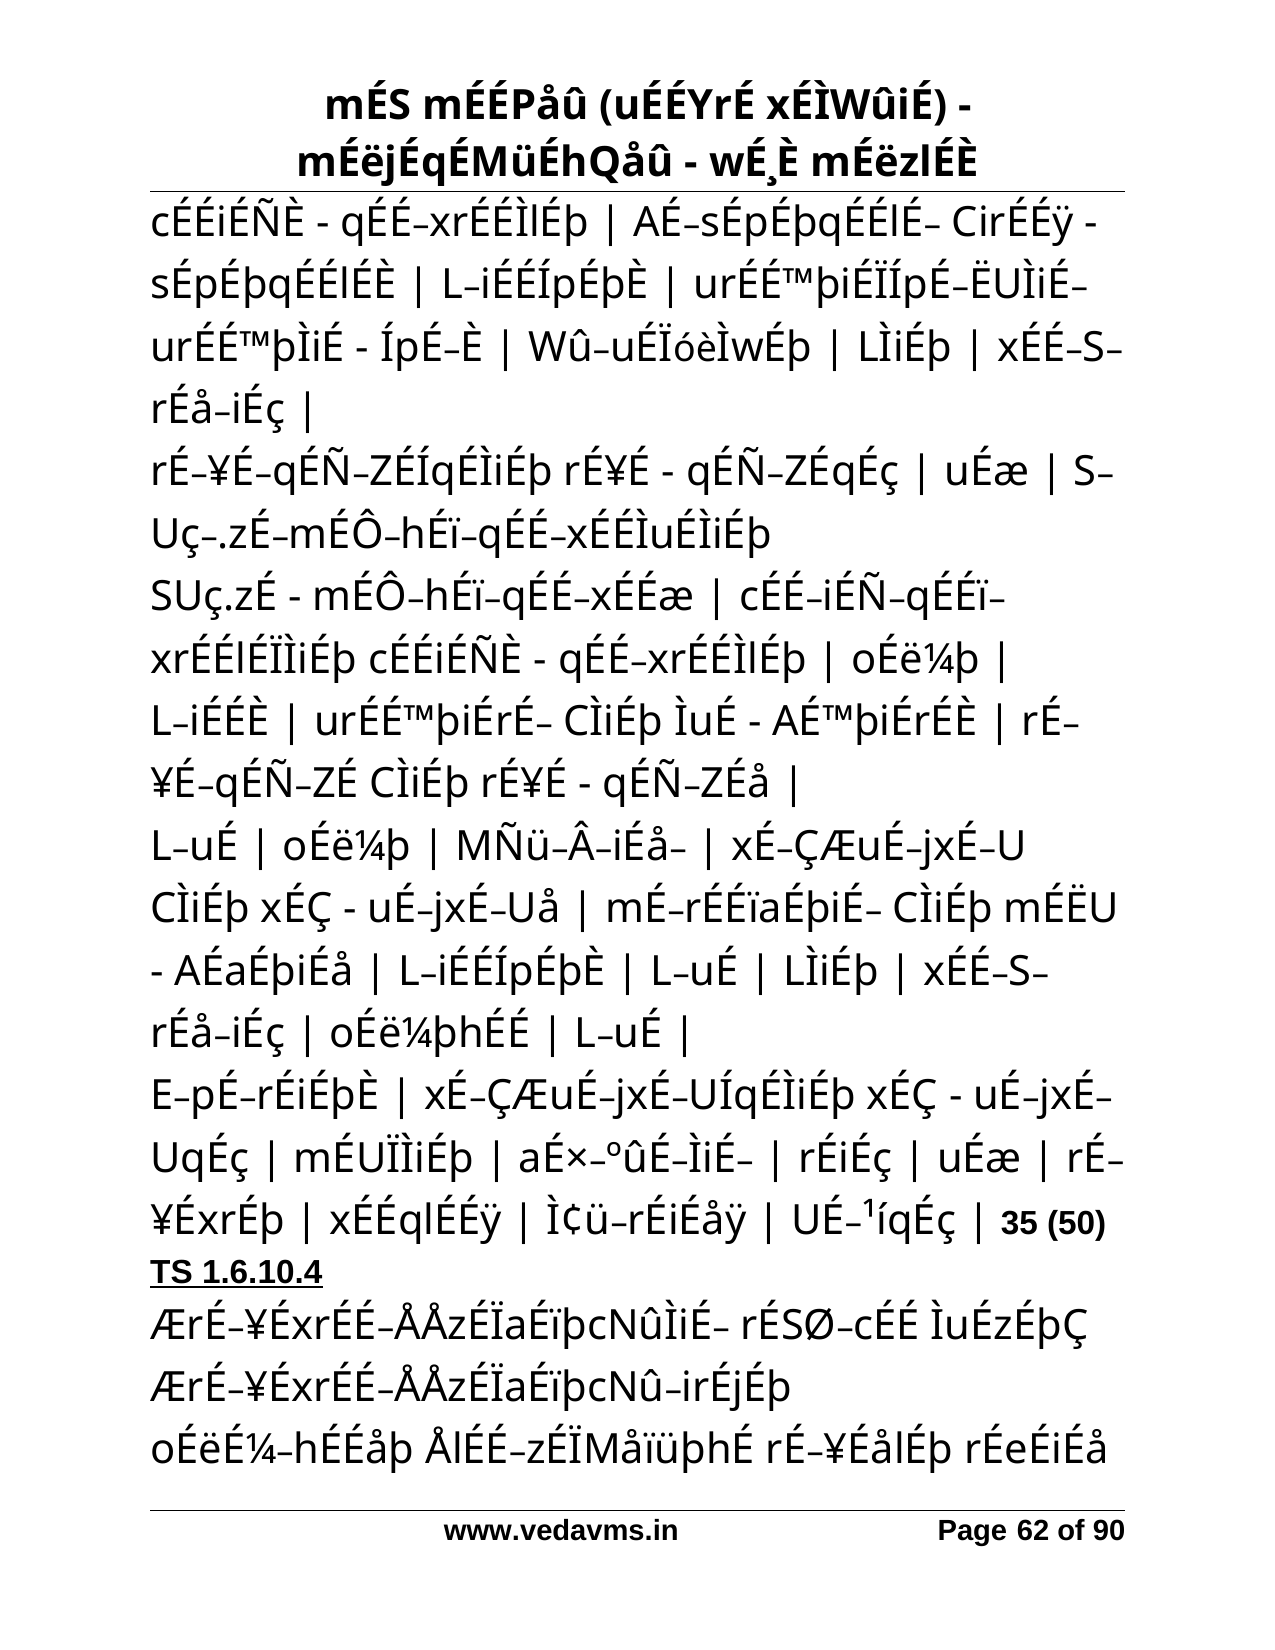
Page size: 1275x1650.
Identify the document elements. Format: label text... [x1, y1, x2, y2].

text cÉÉiÉÑÈ - qÉÉ–xrÉÉÌlÉþ | AÉ–sÉpÉþqÉÉlÉ– CirÉÉÿ - sÉpÉþqÉÉlÉÈ | L–iÉÉÍpÉþÈ | urÉÉ™þiÉÏÍpÉ–ËUÌiÉ– urÉÉ™þÌiÉ - ÍpÉ–È | Wû–uÉÏóèÌwÉþ | LÌiÉþ | xÉÉ–S–rÉå–iÉç | [150, 192, 1125, 436]
text TS 1.6.10.4 [150, 1252, 1125, 1291]
text oÉëÉ¼–hÉÉåþ ÅlÉÉ–zÉÏMåïüþhÉ rÉ–¥ÉålÉþ rÉeÉiÉå xÉÉÍqÉkÉå–lÉÏ-UþlÉÑuÉ–¤rÉ³Éå–iÉÉ urÉÉ™þiÉÏÈ [150, 1419, 1125, 1476]
text rÉ–¥É–qÉÑ–ZÉÍqÉÌiÉþ rÉ¥É - qÉÑ–ZÉqÉç | uÉæ | S–Uç–.zÉ–mÉÔ–hÉï–qÉÉ–xÉÉÌuÉÌiÉþ [150, 441, 1125, 560]
text L–iÉÉÈ | urÉÉ™þiÉrÉ– CÌiÉþ ÌuÉ - AÉ™þiÉrÉÈ | rÉ–¥É–qÉÑ–ZÉ CÌiÉþ rÉ¥É - qÉÑ–ZÉå | [150, 691, 1125, 810]
text ÆrÉ–¥ÉxrÉÉ–ÅÅzÉÏaÉïþcNûÌiÉ– rÉSØ–cÉÉ ÌuÉzÉþÇ ÆrÉ–¥ÉxrÉÉ–ÅÅzÉÏaÉïþcNû–irÉjÉþ [150, 1294, 1125, 1414]
text L–uÉ | oÉë¼þ | MÑü–Â–iÉå– | xÉ–ÇÆuÉ–jxÉ–U CÌiÉþ xÉÇ - uÉ–jxÉ–Uå | mÉ–rÉÉïaÉþiÉ– CÌiÉþ mÉËU - AÉaÉþiÉå | L–iÉÉÍpÉþÈ | L–uÉ | LÌiÉþ | xÉÉ–S–rÉå–iÉç | oÉë¼þhÉÉ | L–uÉ | [150, 816, 1125, 1059]
text SUç.zÉ - mÉÔ–hÉï–qÉÉ–xÉÉæ | cÉÉ–iÉÑ–qÉÉï–xrÉÉlÉÏÌiÉþ cÉÉiÉÑÈ - qÉÉ–xrÉÉÌlÉþ | oÉë¼þ | [150, 566, 1125, 685]
